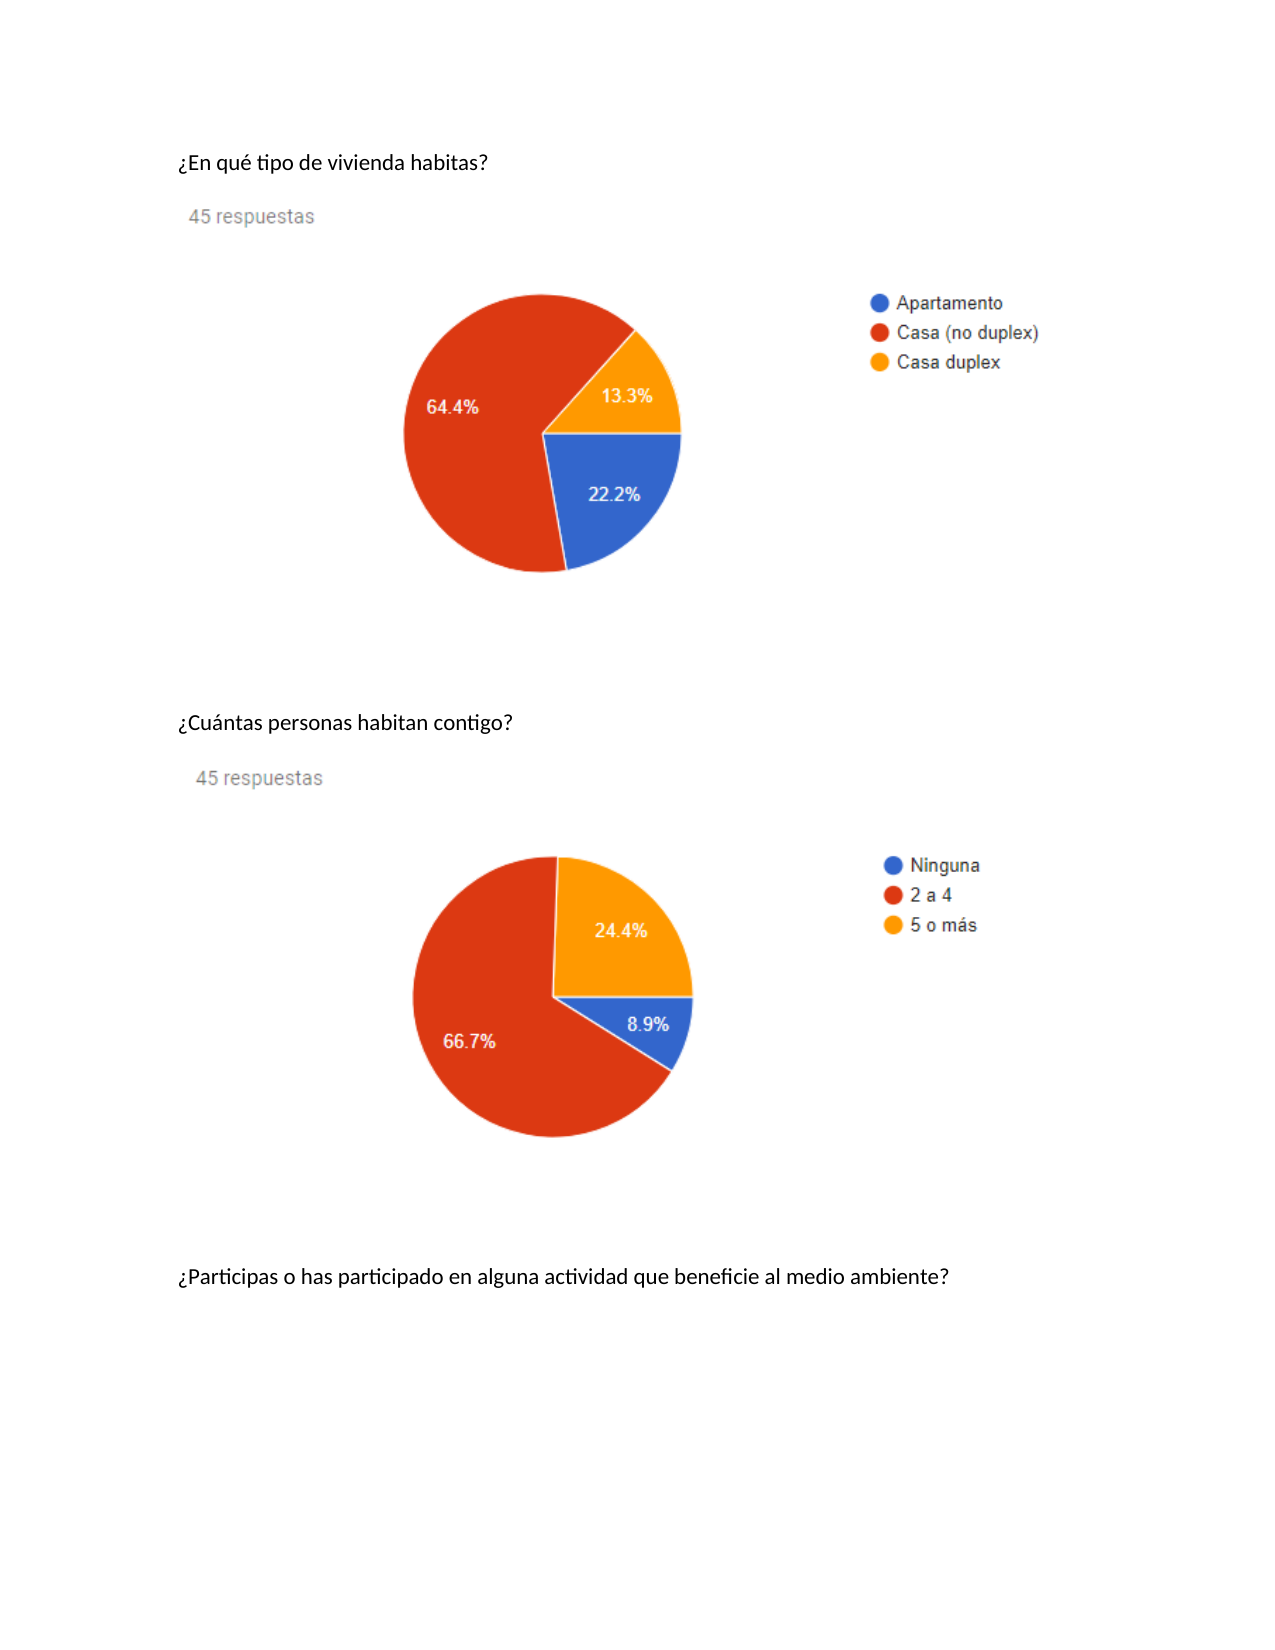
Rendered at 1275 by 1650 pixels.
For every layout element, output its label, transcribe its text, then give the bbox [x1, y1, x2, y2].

text ¿En qué tipo de vivienda habitas? [177, 148, 1098, 176]
picture [177, 755, 1098, 1243]
picture [177, 194, 1098, 690]
text ¿Participas o has participado en alguna actividad que beneficie al medio ambiente? [177, 1262, 1098, 1290]
text ¿Cuántas personas habitan contigo? [177, 708, 1098, 736]
